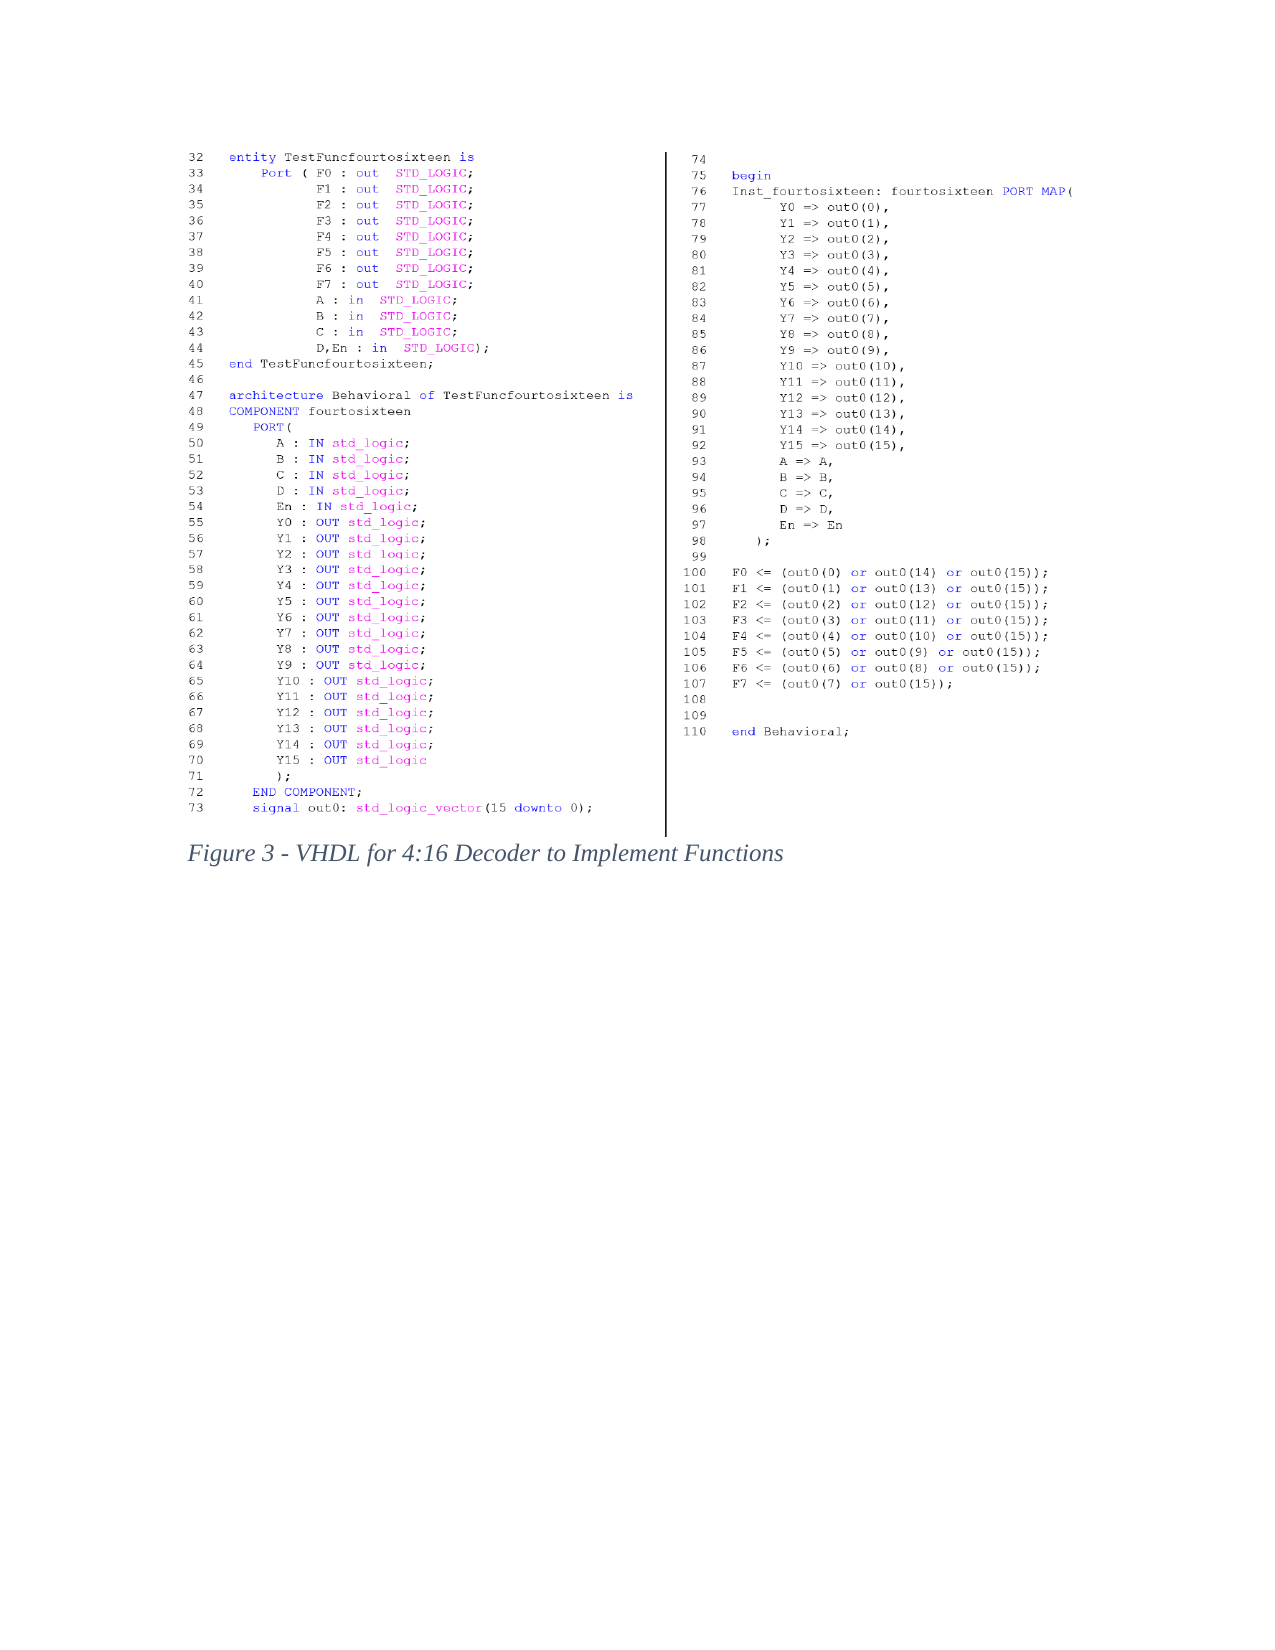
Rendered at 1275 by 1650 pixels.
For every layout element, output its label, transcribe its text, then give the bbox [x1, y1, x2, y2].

text Figure 3 - VHDL for 4:16 Decoder to Implement Functions [187, 838, 1077, 867]
picture [187, 150, 1121, 837]
